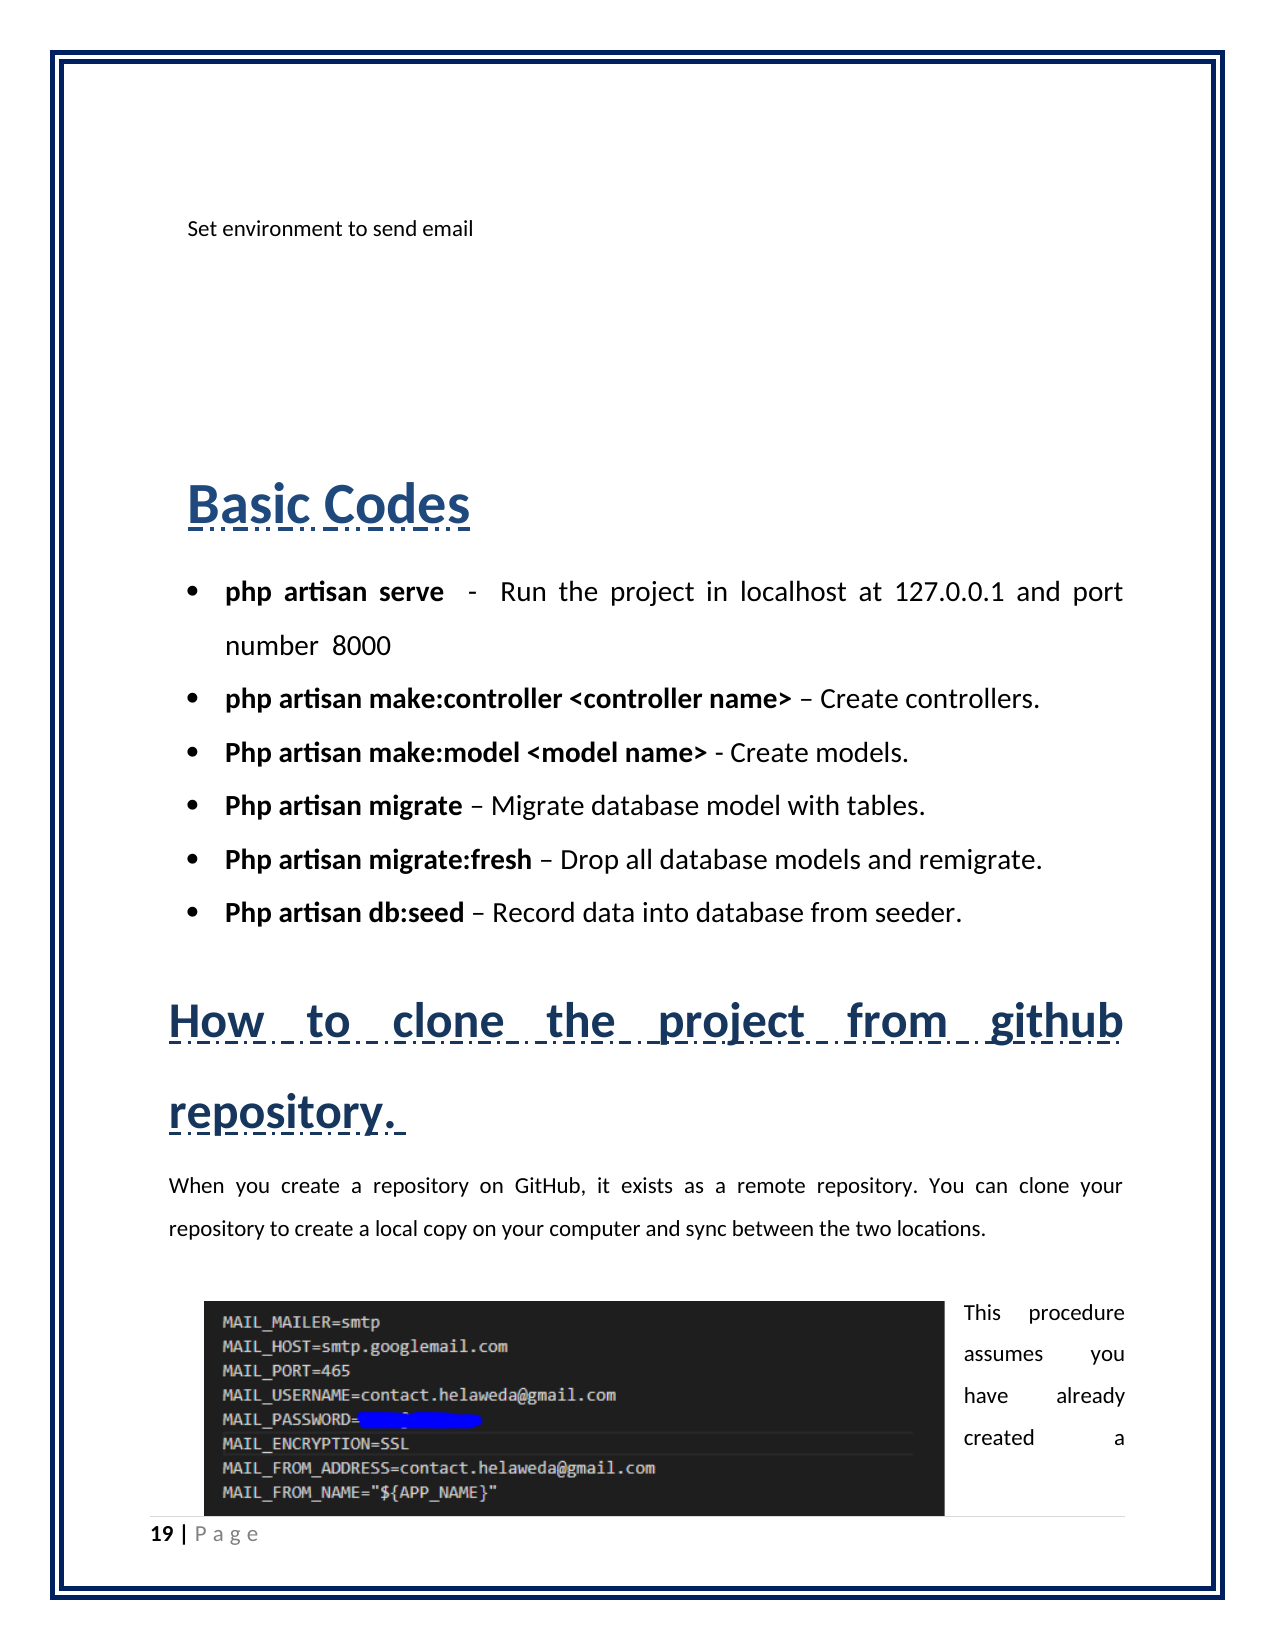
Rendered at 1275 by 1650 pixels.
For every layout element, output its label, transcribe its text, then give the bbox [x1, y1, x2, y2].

list How to clone the project from github repository. [169, 988, 1125, 1141]
list Php artisan db:seed – Record data into database from seeder. [187, 894, 1125, 930]
list Set environment to send email [187, 214, 1125, 242]
list php artisan make:controller <controller name> – Create controllers. [187, 680, 1125, 716]
picture [204, 1301, 945, 1516]
list php artisan serve - Run the project in localhost at 127.0.0.1 and port number 8000 [187, 573, 1125, 663]
list When you create a repository on GitHub, it exists as a remote repository. You can clone your repository to create a local copy on your computer and sync between the two locations. [169, 1172, 1125, 1242]
list Php artisan migrate – Migrate database model with tables. [187, 787, 1125, 823]
list Php artisan migrate:fresh – Drop all database models and remigrate. [187, 841, 1125, 876]
list Php artisan make:model <model name> - Create models. [187, 734, 1125, 769]
list Basic Codes [187, 467, 1125, 538]
